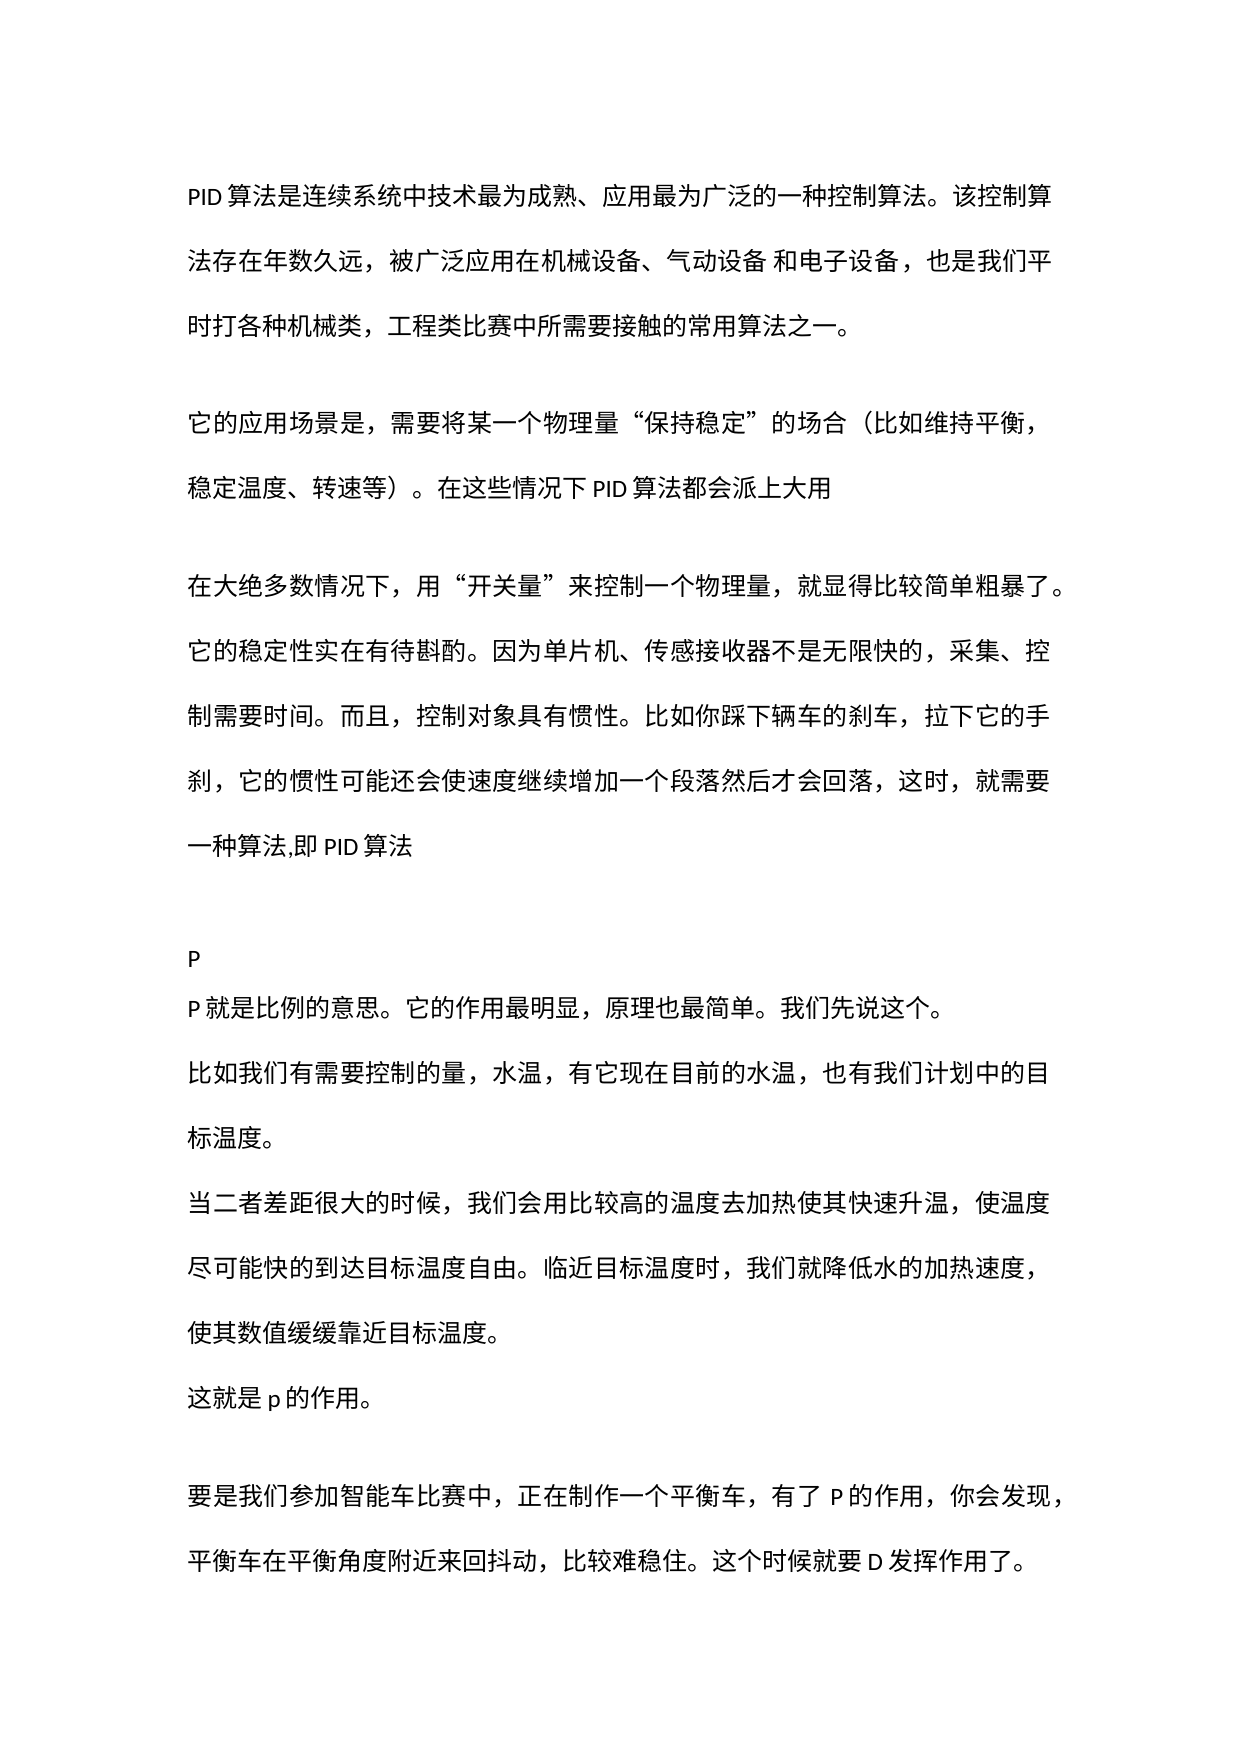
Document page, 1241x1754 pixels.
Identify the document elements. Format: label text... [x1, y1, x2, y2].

text P就是比例的意思。它的作用最明显，原理也最简单。我们先说这个。 [187, 974, 1053, 1039]
text 这就是p的作用。 [187, 1364, 1053, 1429]
text 在大绝多数情况下，用“开关量”来控制一个物理量，就显得比较简单粗暴了。它的稳定性实在有待斟酌。因为单片机、传感接收器不是无限快的，采集、控制需要时间。而且，控制对象具有惯性。比如你踩下辆车的刹车，拉下它的手刹，它的惯性可能还会使速度继续增加一个段落然后才会回落，这时，就需要一种算法,即PID算法 [187, 552, 1053, 877]
text 要是我们参加智能车比赛中，正在制作一个平衡车，有了P的作用，你会发现，平衡车在平衡角度附近来回抖动，比较难稳住。这个时候就要D发挥作用了。 [187, 1462, 1053, 1592]
text 当二者差距很大的时候，我们会用比较高的温度去加热使其快速升温，使温度尽可能快的到达目标温度自由。临近目标温度时，我们就降低水的加热速度，使其数值缓缓靠近目标温度。 [187, 1169, 1053, 1364]
text PID算法是连续系统中技术最为成熟、应用最为广泛的一种控制算法。该控制算法存在年数久远，被广泛应用在机械设备、气动设备 和电子设备，也是我们平时打各种机械类，工程类比赛中所需要接触的常用算法之一。 [187, 162, 1053, 357]
text 比如我们有需要控制的量，水温，有它现在目前的水温，也有我们计划中的目标温度。 [187, 1039, 1053, 1169]
text 它的应用场景是，需要将某一个物理量“保持稳定”的场合（比如维持平衡，稳定温度、转速等）。在这些情况下PID算法都会派上大用 [187, 389, 1053, 519]
text P [187, 942, 1053, 974]
